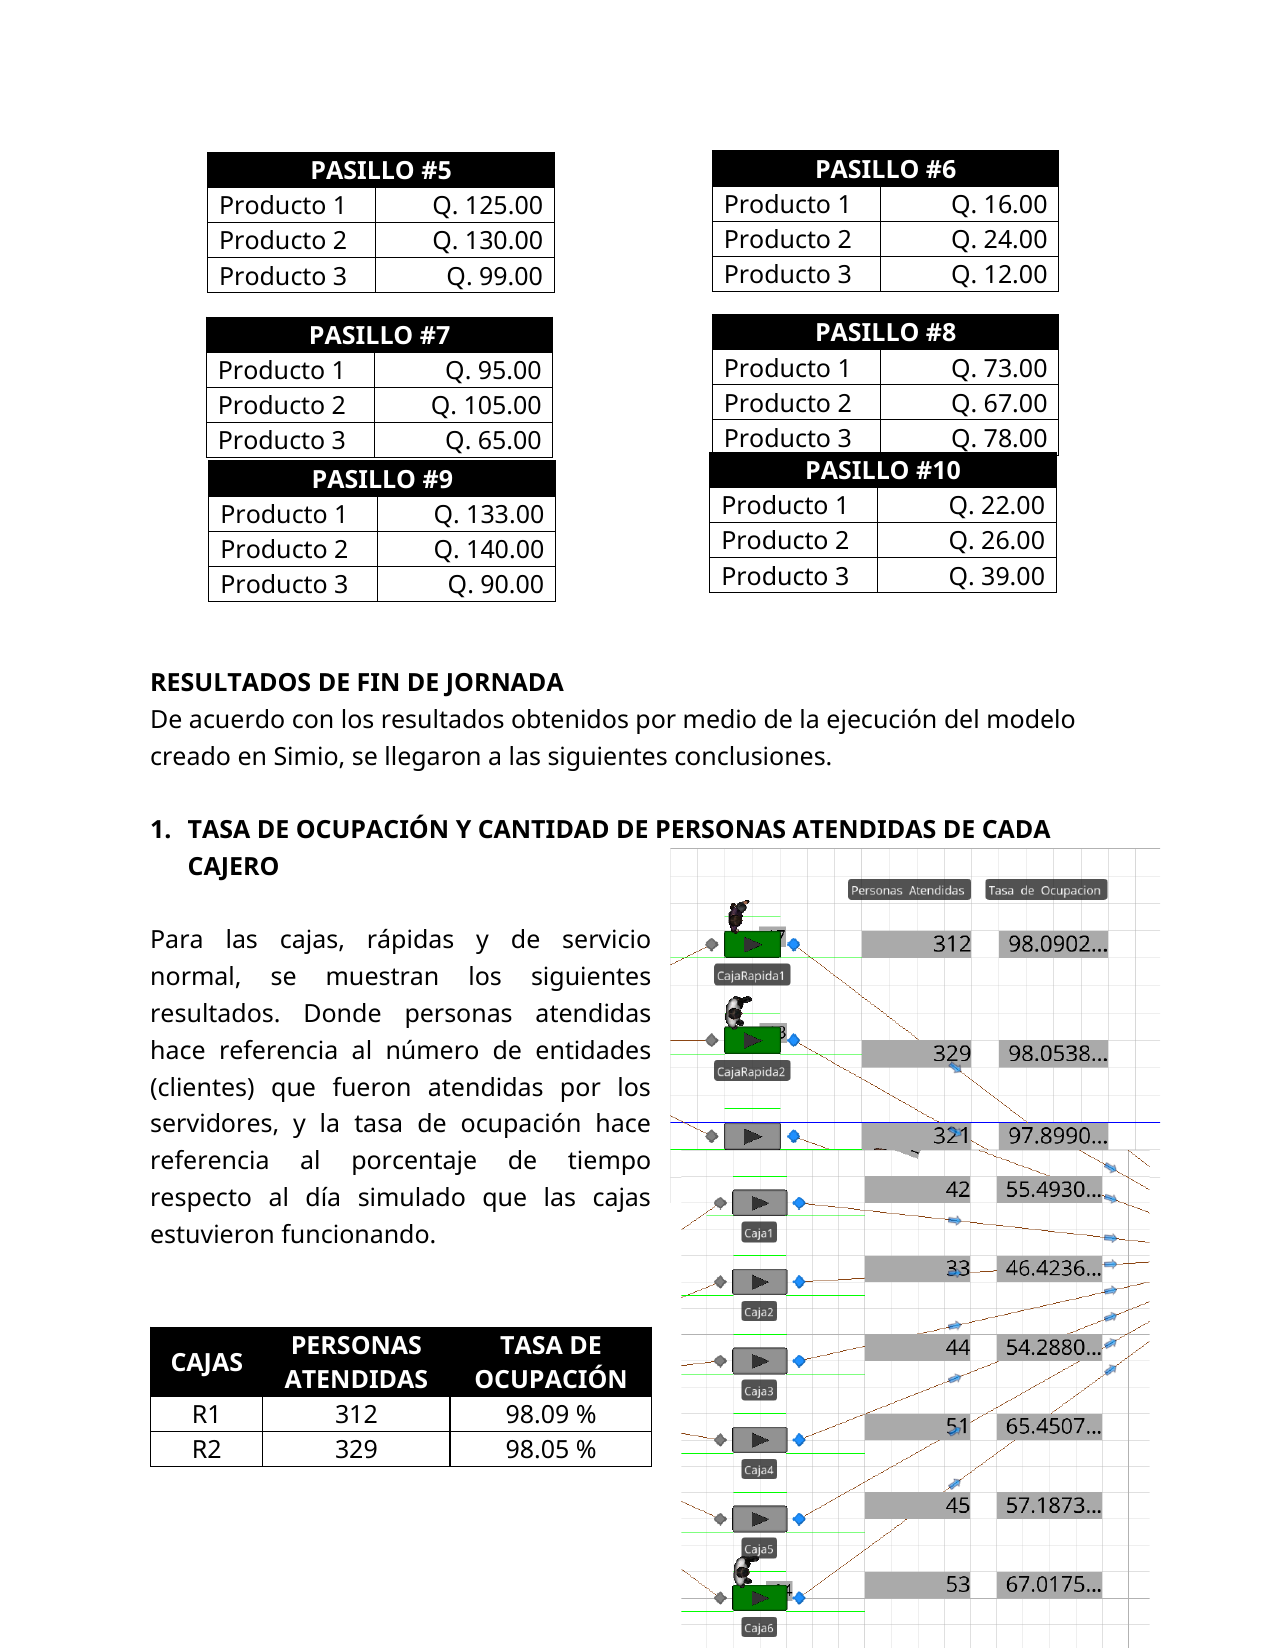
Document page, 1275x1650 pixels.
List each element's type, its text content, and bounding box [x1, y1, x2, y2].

table_cell Producto 3 [209, 567, 377, 601]
table_cell Q. 73.00 [881, 350, 1058, 384]
table_cell Producto 3 [713, 257, 880, 291]
table_cell 329 [263, 1432, 449, 1466]
table_cell 312 [263, 1397, 449, 1431]
table_cell Q. 24.00 [881, 222, 1058, 256]
table_cell Q. 78.00 [881, 420, 1058, 454]
table_header PASILLO #10 [710, 453, 1056, 487]
table_cell Q. 65.00 [375, 423, 552, 457]
table_cell Producto 1 [713, 350, 880, 384]
table_cell Q. 125.00 [376, 188, 554, 222]
table_cell Producto 1 [710, 488, 877, 522]
table_cell Producto 1 [209, 497, 377, 531]
table_cell Q. 133.00 [378, 497, 555, 531]
list TASA DE OCUPACIÓN Y CANTIDAD DE PERSONAS ATENDIDAS DE CADA CAJERO [150, 812, 1125, 883]
table_cell Q. 105.00 [375, 388, 552, 422]
table_cell Producto 3 [208, 258, 375, 292]
table_header PASILLO #7 [207, 318, 552, 352]
table_cell Producto 1 [208, 188, 375, 222]
table_cell Q. 12.00 [881, 257, 1058, 291]
table_cell Producto 1 [207, 353, 374, 387]
table_cell Producto 2 [207, 388, 374, 422]
table_cell Q. 67.00 [881, 385, 1058, 419]
table_header PASILLO #5 [208, 153, 554, 187]
table_cell Producto 2 [208, 223, 375, 257]
table_cell Q. 39.00 [878, 558, 1056, 592]
table_header TASA DE OCUPACIÓN [451, 1328, 651, 1396]
table_cell Producto 3 [710, 558, 877, 592]
table_cell R1 [151, 1397, 262, 1431]
table_cell Q. 140.00 [378, 532, 555, 566]
table_header CAJAS [151, 1328, 262, 1396]
table_cell Q. 130.00 [376, 223, 554, 257]
table_header PERSONAS ATENDIDAS [263, 1328, 449, 1396]
picture [669, 848, 1160, 1647]
text De acuerdo con los resultados obtenidos por medio de la ejecución del modelo creado en Simio, se llegaron a las siguientes conclusiones. [150, 702, 1125, 772]
table_cell Producto 2 [209, 532, 377, 566]
table_cell Q. 95.00 [375, 353, 552, 387]
table_cell Producto 1 [713, 187, 880, 221]
table_cell Producto 2 [710, 523, 877, 557]
table_cell Producto 2 [713, 385, 880, 419]
table_cell 98.09 % [451, 1397, 651, 1431]
table_cell Q. 26.00 [878, 523, 1056, 557]
table_cell Q. 90.00 [378, 567, 555, 601]
table_header PASILLO #6 [713, 151, 1058, 186]
table_cell Producto 3 [207, 423, 374, 457]
table_cell 98.05 % [451, 1432, 651, 1466]
table_cell R2 [151, 1432, 262, 1466]
text Para las cajas, rápidas y de servicio normal, se muestran los siguientes resultados. Donde personas atendidas hace referencia al número de entidades (clientes) que fueron atendidas por los servidores, y la tasa de ocupación hace referencia al porcentaje de tiempo respecto al día simulado que las cajas estuvieron funcionando. [150, 922, 680, 1250]
table_header PASILLO #9 [209, 461, 555, 496]
table_cell Q. 22.00 [878, 488, 1056, 522]
table_header PASILLO #8 [713, 315, 1058, 349]
table_cell Q. 16.00 [881, 187, 1058, 221]
text RESULTADOS DE FIN DE JORNADA [150, 665, 1125, 699]
table_cell Q. 99.00 [376, 258, 554, 292]
table_cell Producto 3 [713, 420, 880, 452]
table_cell Producto 2 [713, 222, 880, 256]
